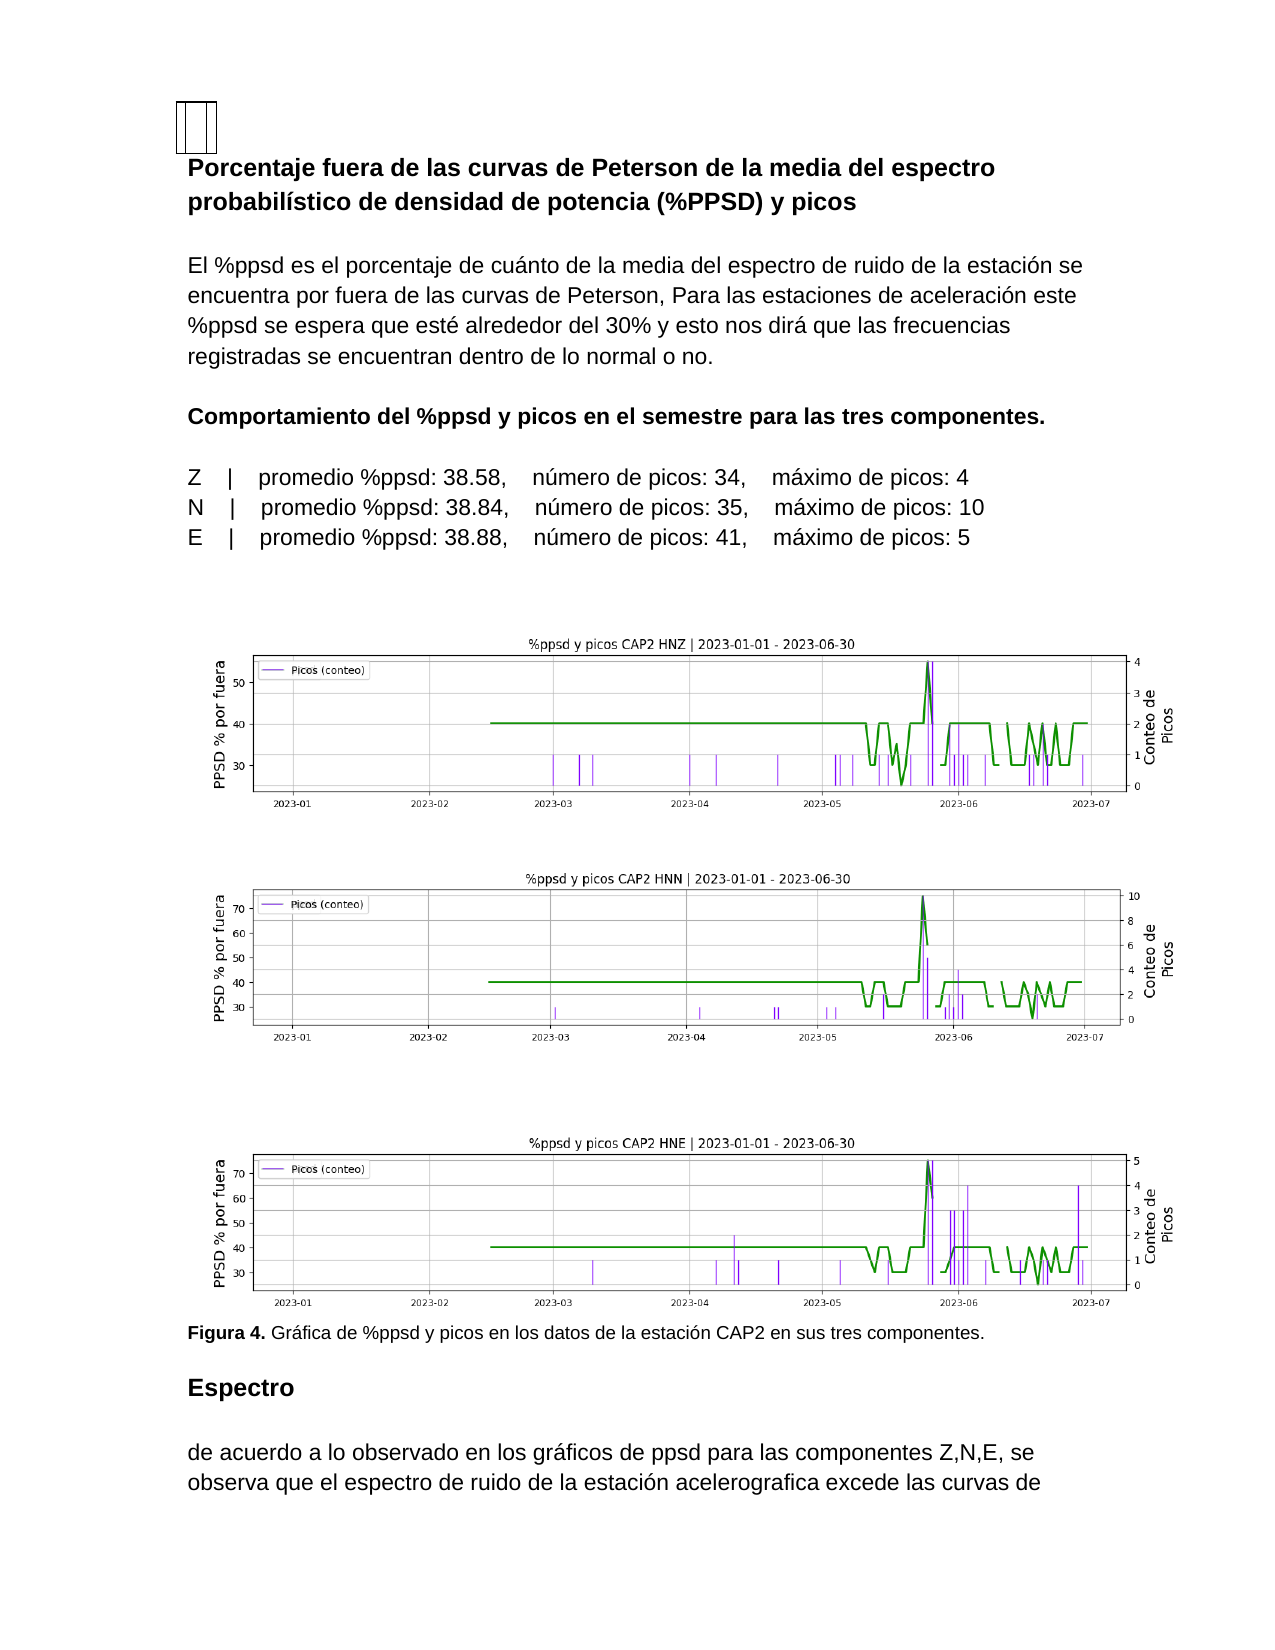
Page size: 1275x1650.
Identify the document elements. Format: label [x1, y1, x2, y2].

text [187, 153, 1087, 1495]
picture [206, 819, 1182, 1049]
picture [206, 584, 1182, 816]
picture [206, 1083, 1182, 1315]
